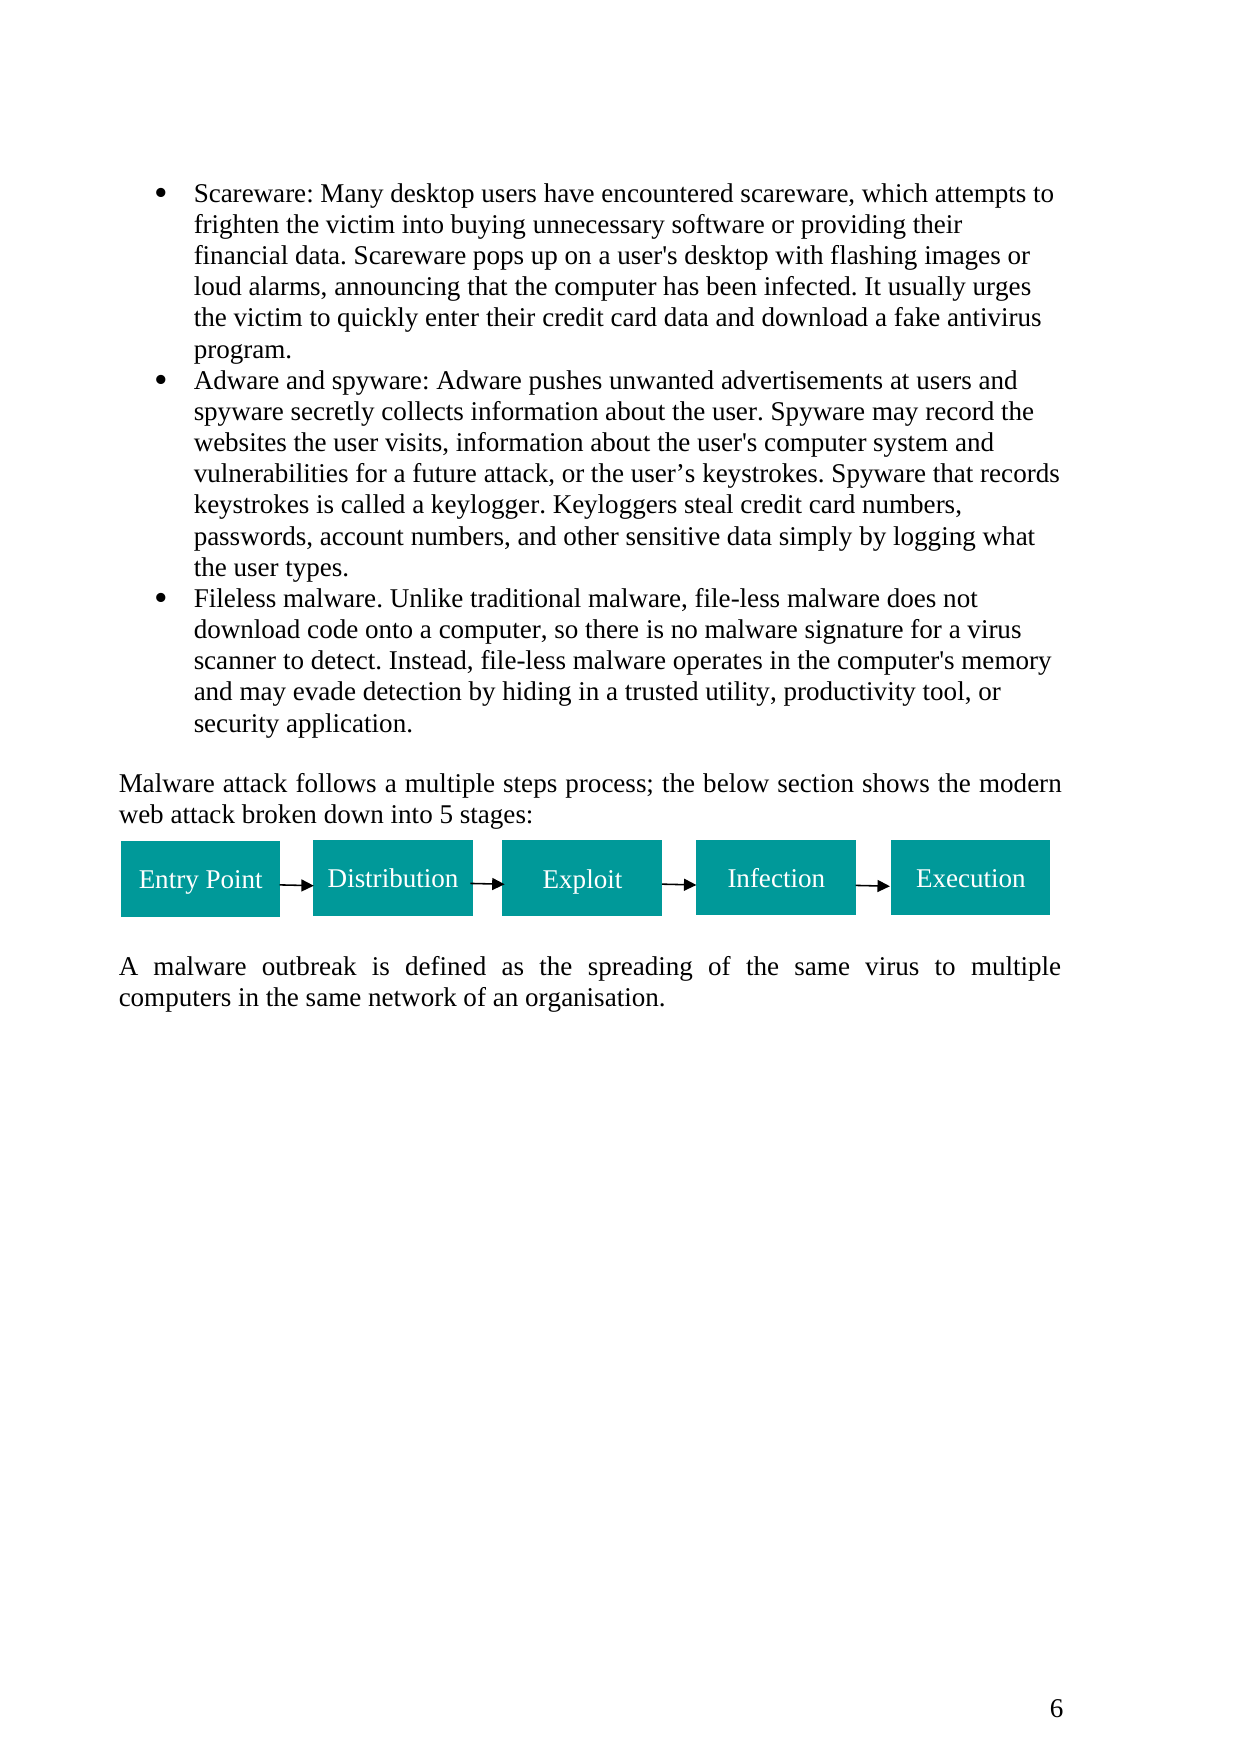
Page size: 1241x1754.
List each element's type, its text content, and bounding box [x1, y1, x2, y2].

text A malware outbreak is defined as the spreading of the same virus to multiple computers in the same network of an organisation. [118, 950, 1063, 1012]
text Malware attack follows a multiple steps process; the below section shows the modern web attack broken down into 5 stages: [118, 767, 1063, 829]
list Scareware: Many desktop users have encountered scareware, which attempts to frighten the victim into buying unnecessary software or providing their financial data. Scareware pops up on a user's desktop with flashing images or loud alarms, announcing that the computer has been infected. It usually urges the victim to quickly enter their credit card data and download a fake antivirus program. [156, 177, 1063, 364]
list Adware and spyware: Adware pushes unwanted advertisements at users and spyware secretly collects information about the user. Spyware may record the websites the user visits, information about the user's computer system and vulnerabilities for a future attack, or the user’s keystrokes. Spyware that records keystrokes is called a keylogger. Keyloggers steal credit card numbers, passwords, account numbers, and other sensitive data simply by logging what the user types. [156, 364, 1063, 582]
list Fileless malware. Unlike traditional malware, file-less malware does not download code onto a computer, so there is no malware signature for a virus scanner to detect. Instead, file-less malware operates in the computer's memory and may evade detection by hiding in a trusted utility, productivity tool, or security application. [156, 582, 1063, 738]
